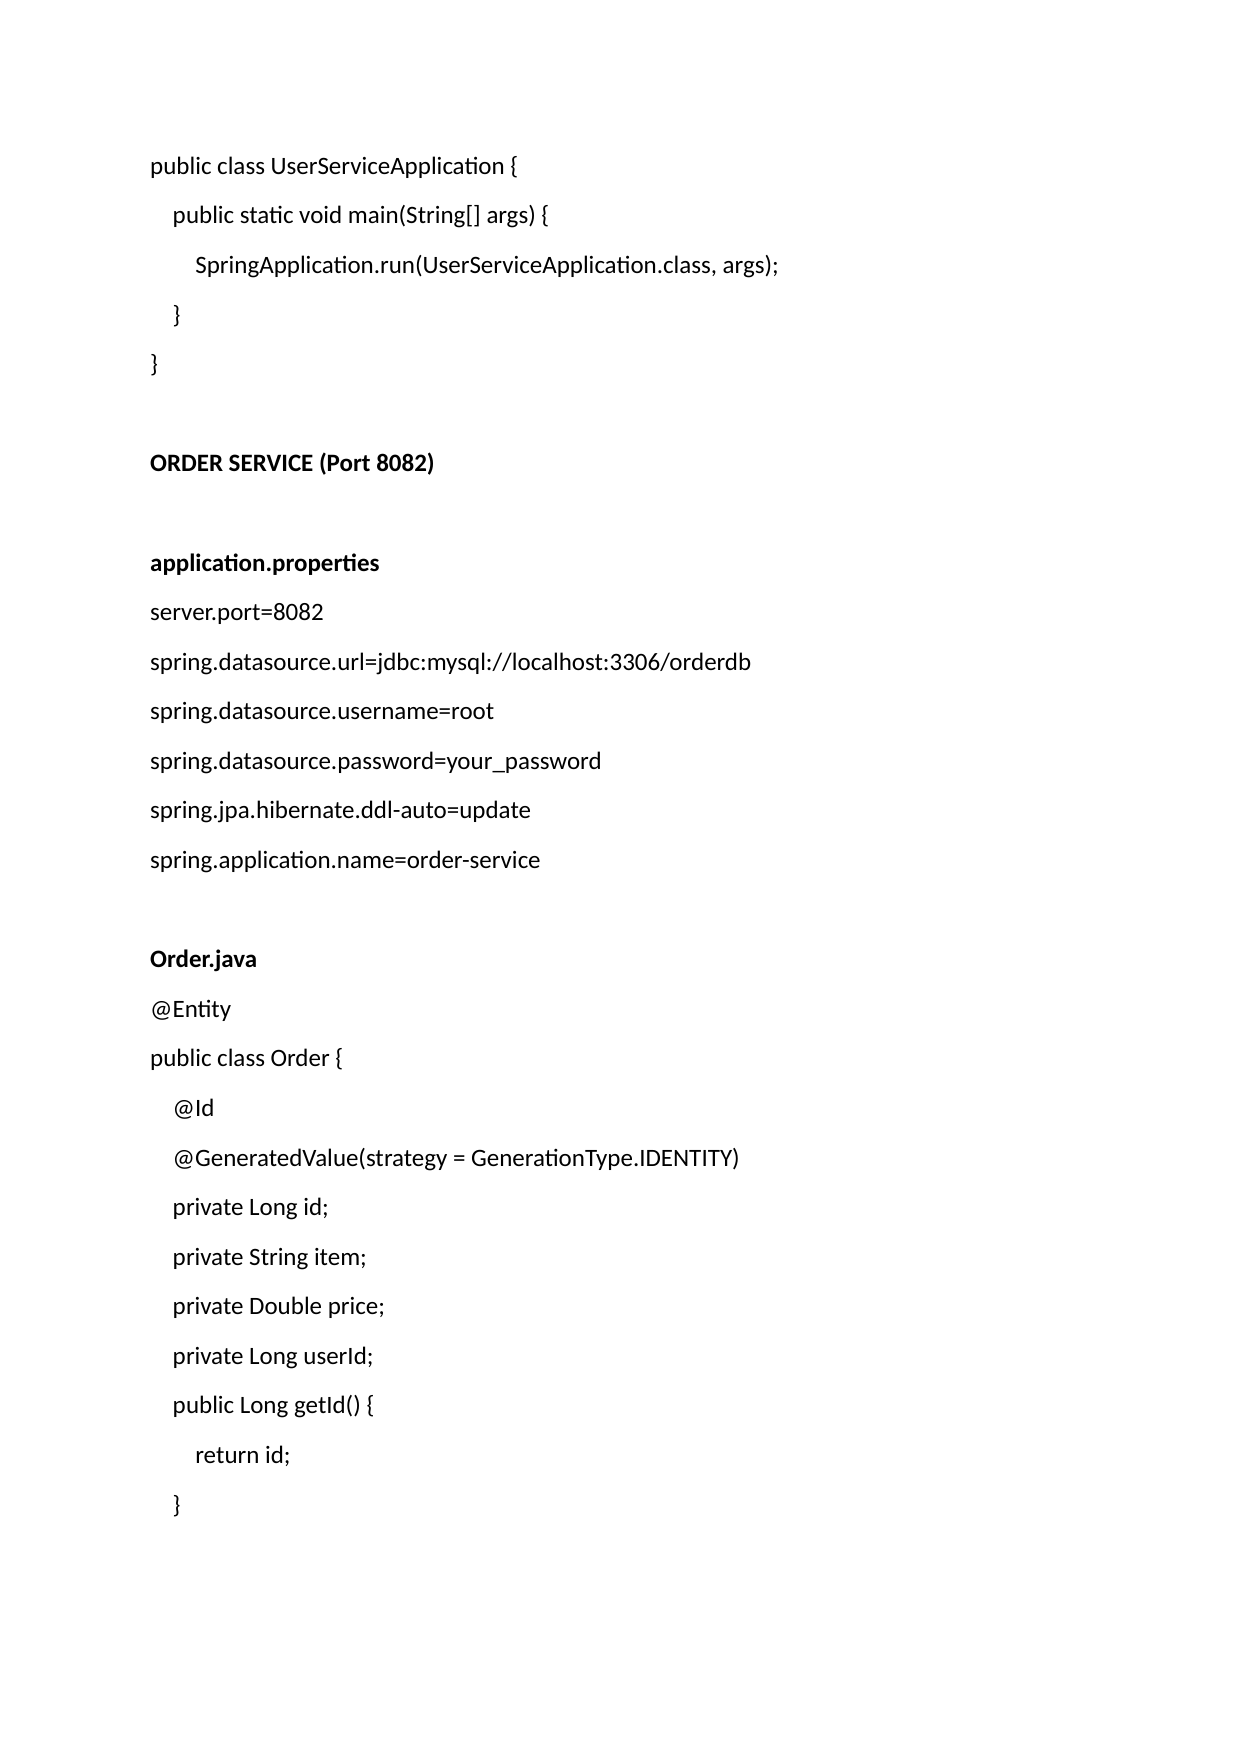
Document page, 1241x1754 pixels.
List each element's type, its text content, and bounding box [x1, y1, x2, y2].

text } [150, 1489, 1090, 1519]
text spring.datasource.url=jdbc:mysql://localhost:3306/orderdb [150, 646, 1090, 676]
text application.properties [150, 547, 1090, 577]
text private Double price; [150, 1290, 1090, 1321]
text public class UserServiceApplication { [150, 150, 1090, 181]
text spring.datasource.password=your_password [150, 745, 1090, 776]
text spring.application.name=order-service [150, 844, 1090, 875]
text @GeneratedValue(strategy = GenerationType.IDENTITY) [150, 1142, 1090, 1172]
text } [150, 299, 1090, 329]
text private Long id; [150, 1191, 1090, 1222]
text private Long userId; [150, 1340, 1090, 1371]
text spring.jpa.hibernate.ddl-auto=update [150, 794, 1090, 825]
text public static void main(String[] args) { [150, 199, 1090, 230]
text @Entity [150, 993, 1090, 1023]
text private String item; [150, 1241, 1090, 1271]
text SpringApplication.run(UserServiceApplication.class, args); [150, 249, 1090, 280]
text server.port=8082 [150, 596, 1090, 627]
text public class Order { [150, 1042, 1090, 1073]
text ORDER SERVICE (Port 8082) [150, 447, 1090, 478]
text spring.datasource.username=root [150, 695, 1090, 726]
text Order.java [150, 943, 1090, 974]
text @Id [150, 1092, 1090, 1123]
text return id; [150, 1439, 1090, 1470]
text public Long getId() { [150, 1389, 1090, 1420]
text } [150, 348, 1090, 379]
